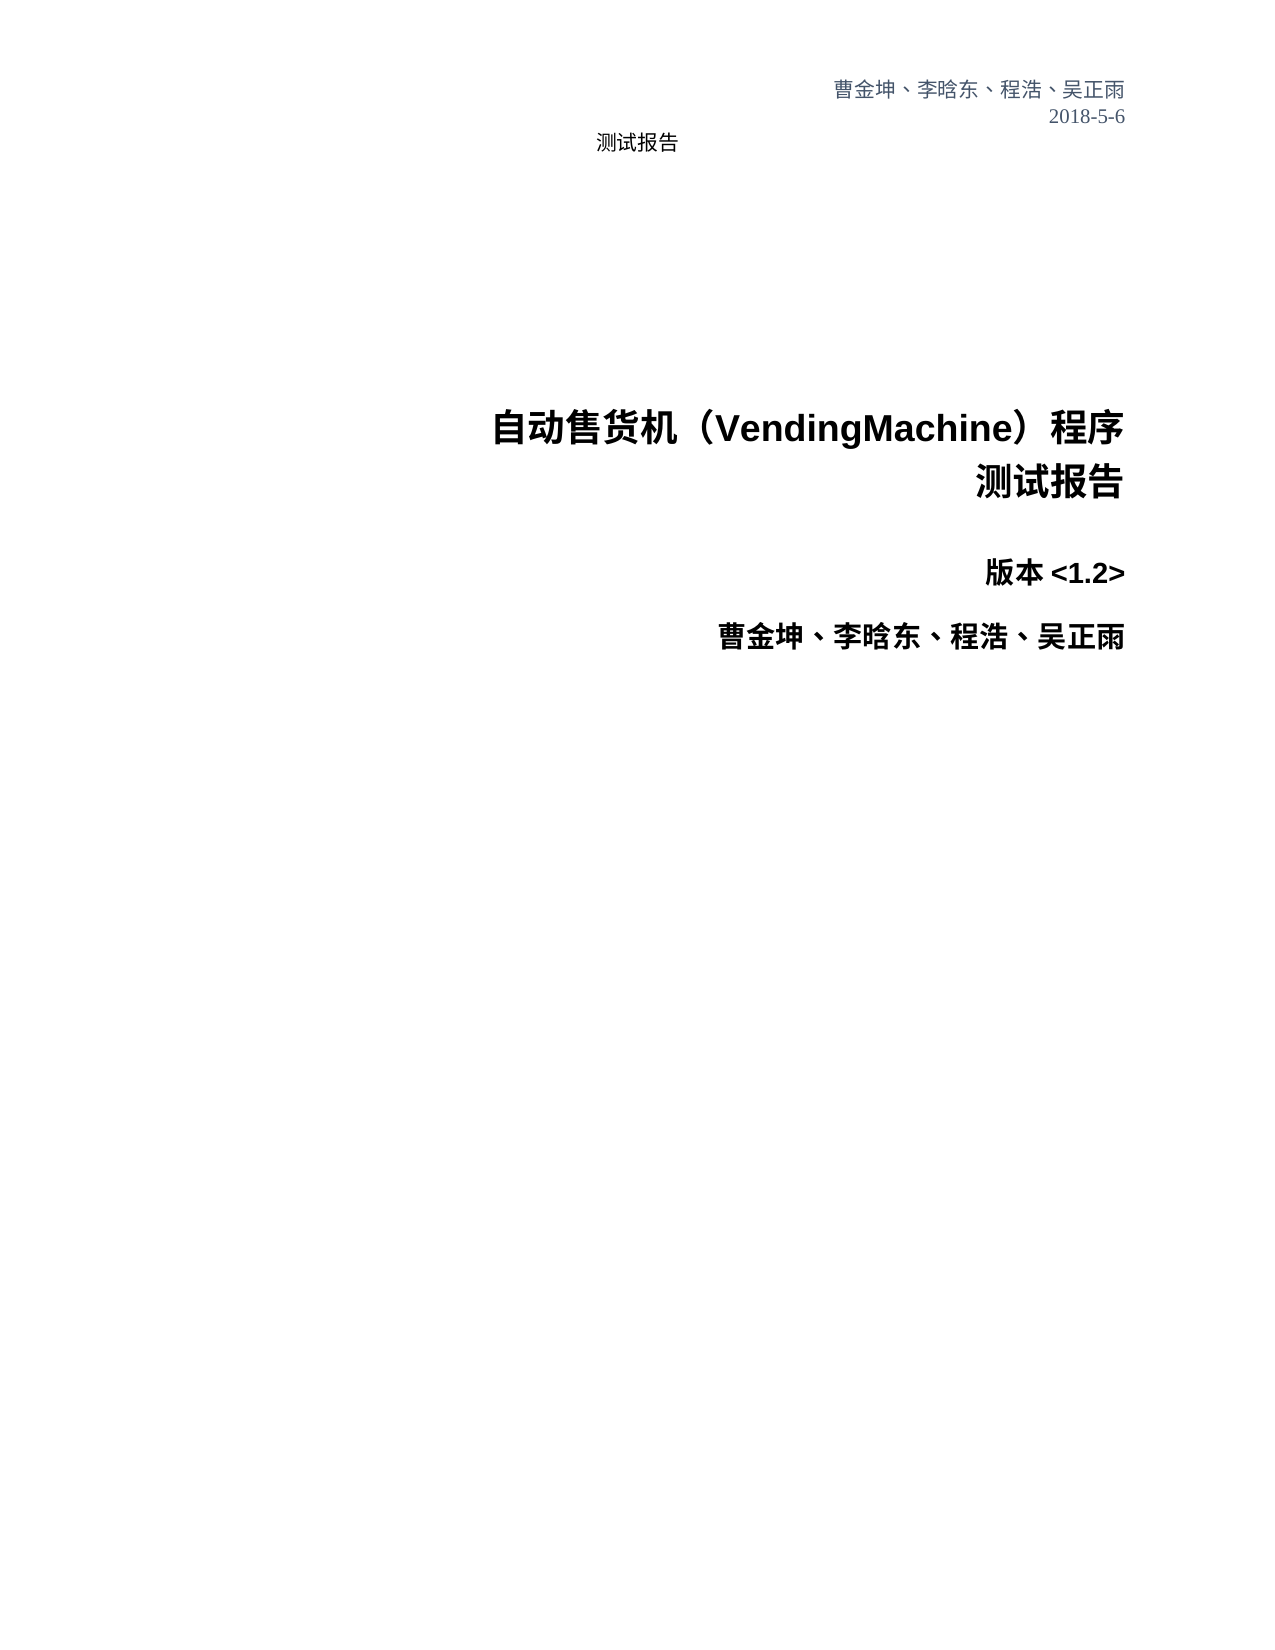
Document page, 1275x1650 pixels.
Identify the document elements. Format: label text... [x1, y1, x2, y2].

title 自动售货机（VendingMachine）程序 [150, 397, 1125, 452]
text 曹金坤、李晗东、程浩、吴正雨 [150, 616, 1125, 656]
title 版本 <1.2> [150, 549, 1125, 591]
title 测试报告 [150, 452, 1125, 506]
